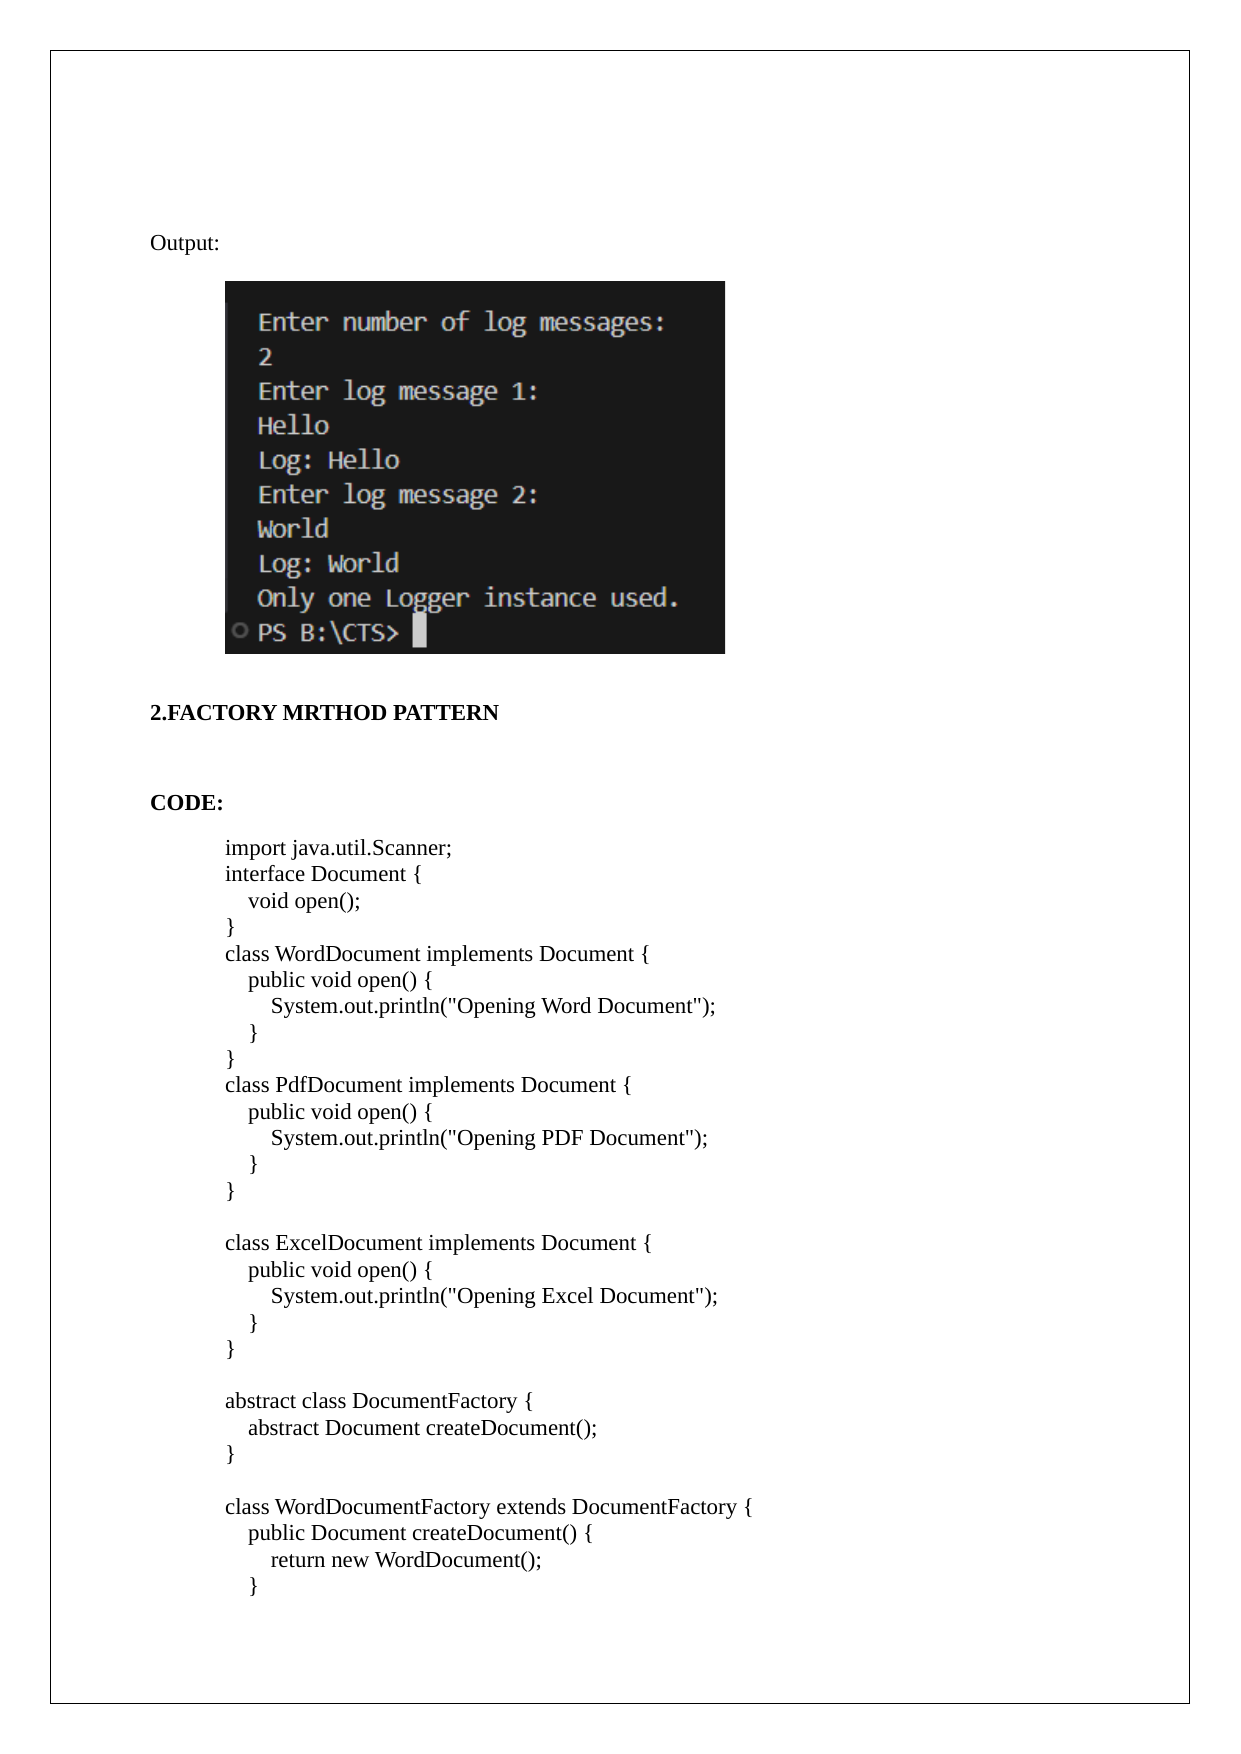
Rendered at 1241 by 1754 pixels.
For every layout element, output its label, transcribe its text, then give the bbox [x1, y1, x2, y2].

text CODE: [150, 789, 1090, 815]
text } [225, 1440, 1090, 1467]
text interface Document { [225, 861, 1090, 887]
text void open(); [225, 887, 1090, 913]
text } [225, 1572, 1090, 1598]
text } [225, 1019, 1090, 1045]
text public void open() { [225, 1098, 1090, 1124]
text } [225, 1308, 1090, 1335]
text } [225, 1045, 1090, 1071]
text } [225, 1335, 1090, 1361]
text class WordDocument implements Document { [225, 939, 1090, 966]
text class ExcelDocument implements Document { [225, 1229, 1090, 1256]
text System.out.println("Opening Word Document"); [225, 992, 1090, 1019]
text System.out.println("Opening Excel Document"); [225, 1282, 1090, 1308]
text 2.FACTORY MRTHOD PATTERN [150, 699, 1090, 725]
text abstract Document createDocument(); [225, 1414, 1090, 1440]
text } [225, 1177, 1090, 1203]
text System.out.println("Opening PDF Document"); [225, 1124, 1090, 1150]
text import java.util.Scanner; [225, 834, 1090, 861]
text } [225, 1150, 1090, 1177]
text } [225, 913, 1090, 939]
text public void open() { [225, 1256, 1090, 1282]
picture [225, 281, 725, 654]
text public void open() { [225, 966, 1090, 992]
text return new WordDocument(); [225, 1546, 1090, 1572]
text abstract class DocumentFactory { [225, 1388, 1090, 1414]
text Output: [150, 229, 1090, 255]
text class WordDocumentFactory extends DocumentFactory { [225, 1493, 1090, 1519]
text public Document createDocument() { [225, 1519, 1090, 1546]
text class PdfDocument implements Document { [225, 1071, 1090, 1098]
